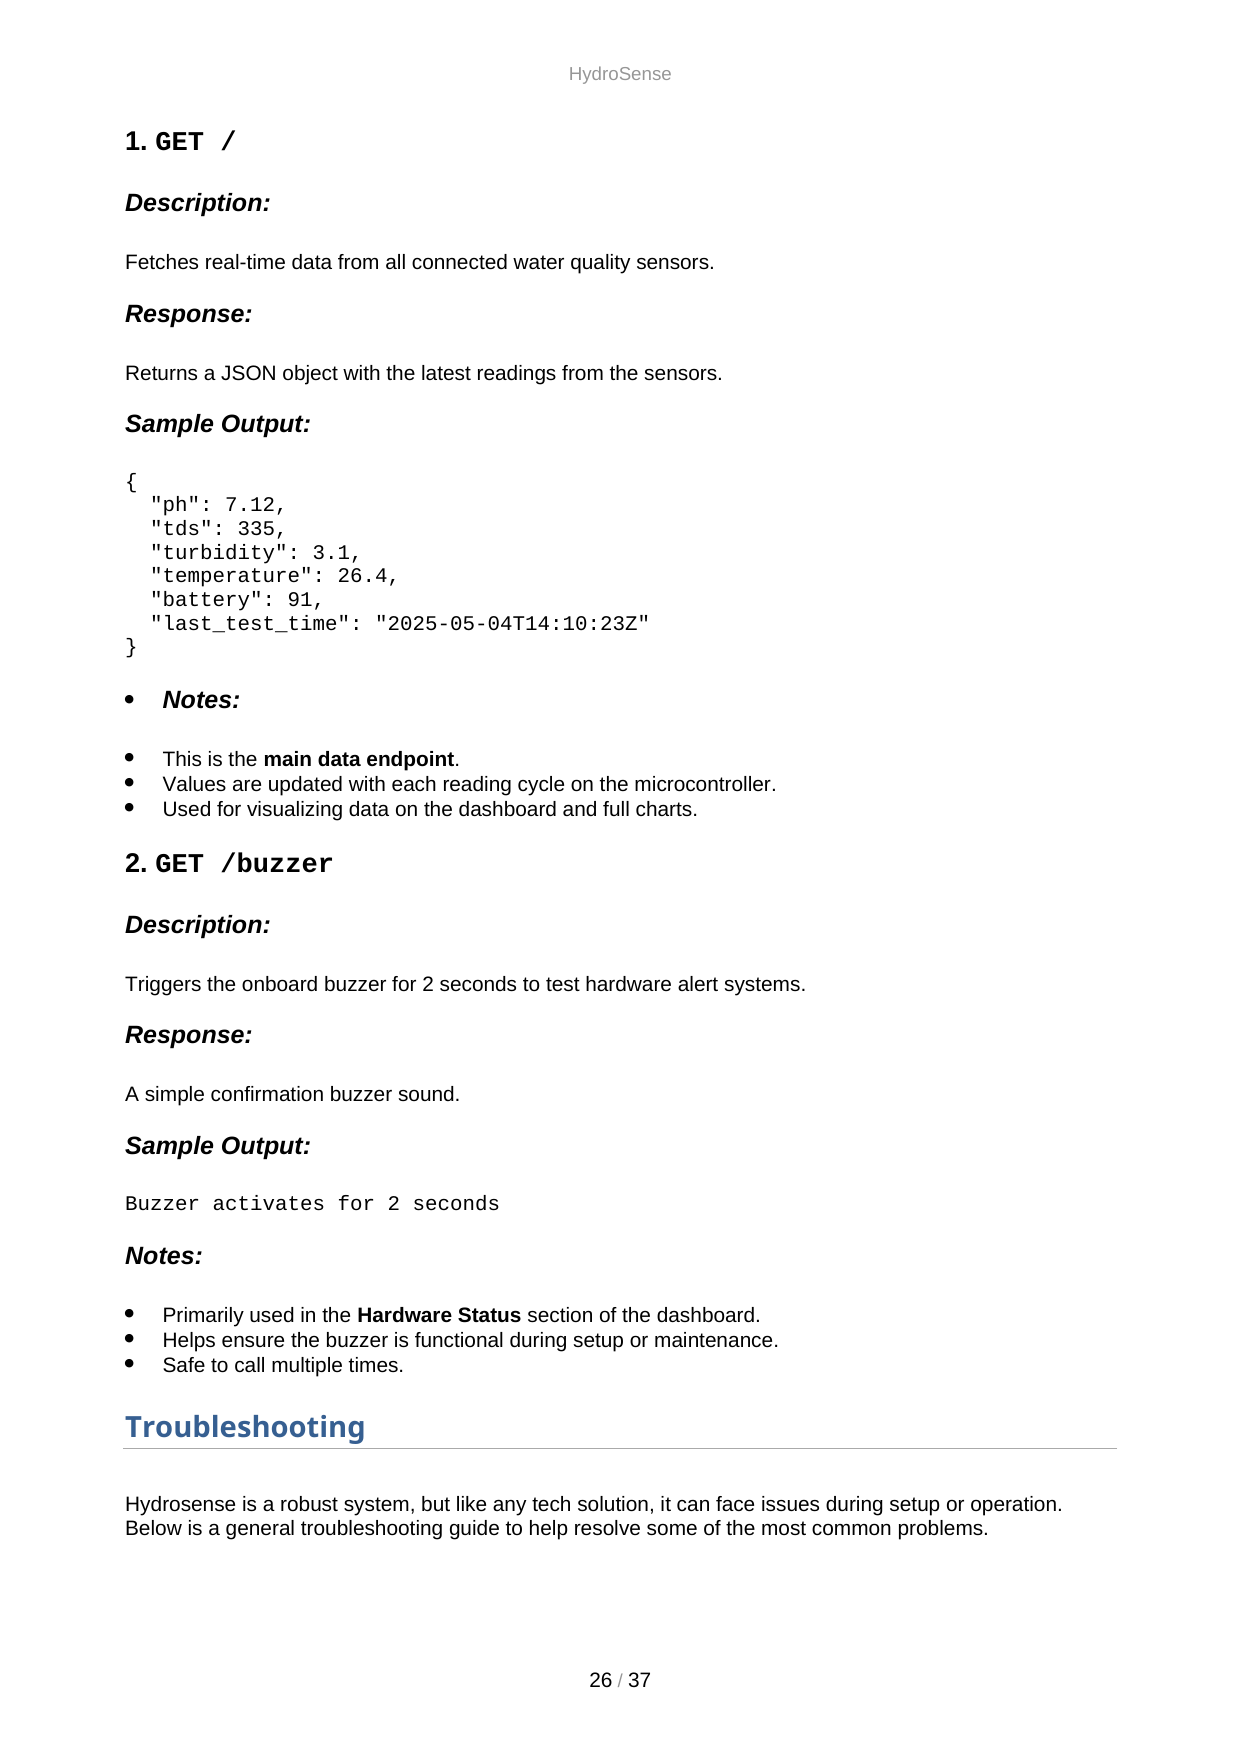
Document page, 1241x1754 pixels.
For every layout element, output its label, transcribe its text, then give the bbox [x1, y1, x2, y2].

subtitle 1. GET / [125, 125, 1115, 158]
list Used for visualizing data on the dashboard and full charts. [125, 797, 1115, 822]
text Triggers the onboard buzzer for 2 seconds to test hardware alert systems. [125, 971, 1115, 995]
subtitle Description: [125, 188, 1115, 217]
text "turbidity": 3.1, [125, 542, 1115, 565]
subtitle 2. GET /buzzer [125, 847, 1115, 880]
list Values are updated with each reading cycle on the microcontroller. [125, 772, 1115, 797]
text "temperature": 26.4, [125, 565, 1115, 589]
list Helps ensure the buzzer is functional during setup or maintenance. [125, 1328, 1115, 1353]
subtitle Response: [125, 1020, 1115, 1049]
text "tds": 335, [125, 518, 1115, 542]
text "last_test_time": "2025-05-04T14:10:23Z" [125, 613, 1115, 636]
text } [125, 636, 1115, 660]
list This is the main data endpoint. [125, 747, 1115, 772]
text Fetches real-time data from all connected water quality sensors. [125, 250, 1115, 274]
subtitle Notes: [125, 685, 1115, 714]
text { [125, 471, 1115, 494]
text "ph": 7.12, [125, 494, 1115, 518]
list Primarily used in the Hardware Status section of the dashboard. [125, 1303, 1115, 1328]
text "battery": 91, [125, 589, 1115, 613]
text Returns a JSON object with the latest readings from the sensors. [125, 360, 1115, 384]
text A simple confirmation buzzer sound. [125, 1082, 1115, 1106]
subtitle Sample Output: [125, 1131, 1115, 1160]
text Troubleshooting [123, 1403, 1117, 1448]
text Buzzer activates for 2 seconds [125, 1192, 1115, 1216]
text Hydrosense is a robust system, but like any tech solution, it can face issues during setup or operation. Below is a general troubleshooting guide to help resolve some of the most common problems. [125, 1491, 1115, 1539]
subtitle Sample Output: [125, 409, 1115, 438]
subtitle Description: [125, 910, 1115, 939]
subtitle Notes: [125, 1241, 1115, 1270]
list Safe to call multiple times. [125, 1353, 1115, 1378]
subtitle Response: [125, 299, 1115, 327]
